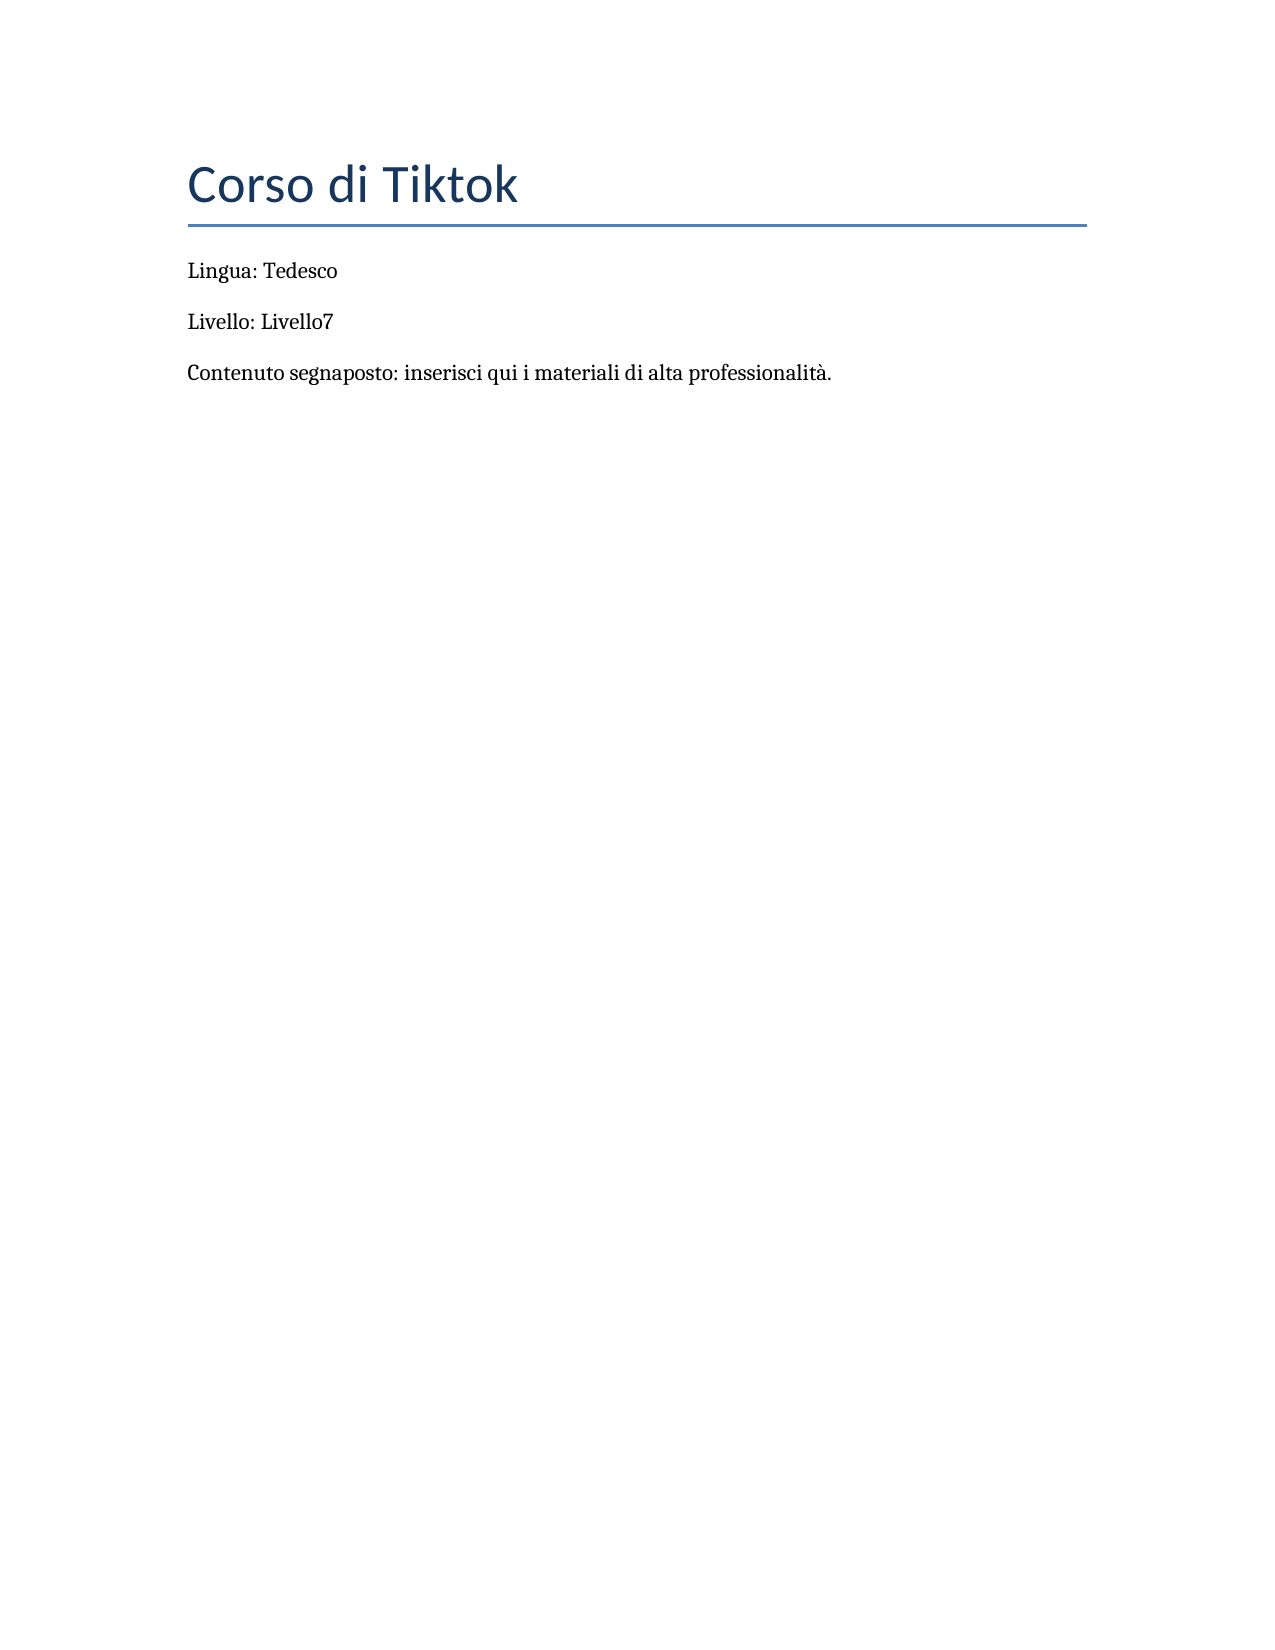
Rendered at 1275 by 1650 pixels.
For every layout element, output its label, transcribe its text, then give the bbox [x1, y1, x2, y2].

text Livello: Livello7 [187, 309, 1087, 335]
text Contenuto segnaposto: inserisci qui i materiali di alta professionalità. [187, 360, 1087, 386]
text Lingua: Tedesco [187, 258, 1087, 284]
title Corso di Tiktok [187, 150, 1087, 227]
